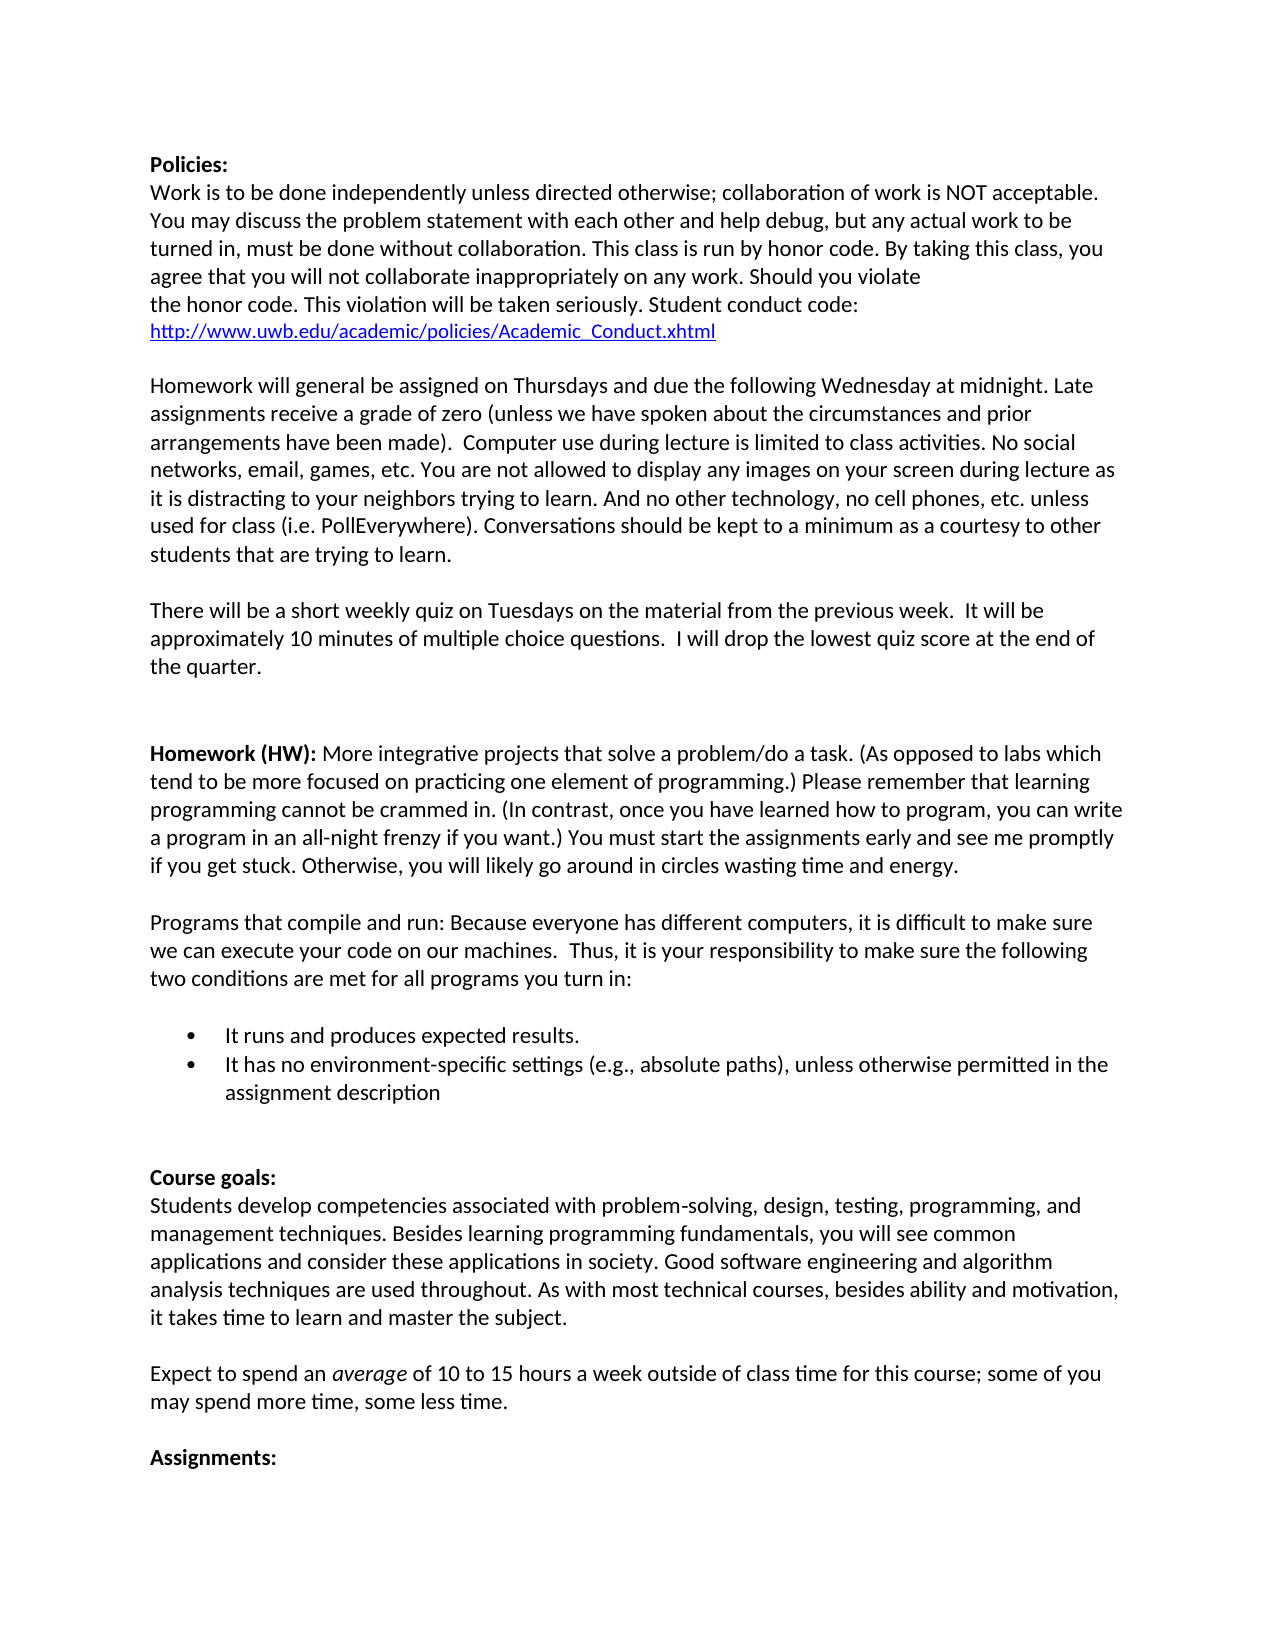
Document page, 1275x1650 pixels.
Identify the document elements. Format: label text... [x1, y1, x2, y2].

text Work is to be done independently unless directed otherwise; collaboration of work is NOT acceptable. You may discuss the problem statement with each other and help debug, but any actual work to be turned in, must be done without collaboration. This class is run by honor code. By taking this class, you agree that you will not collaborate inappropriately on any work. Should you violate [150, 178, 1125, 290]
text Programs that compile and run: Because everyone has different computers, it is difficult to make sure we can execute your code on our machines. Thus, it is your responsibility to make sure the following two conditions are met for all programs you turn in: [150, 908, 1125, 992]
list It runs and produces expected results. [187, 1022, 1125, 1050]
text Homework will general be assigned on Thursdays and due the following Wednesday at midnight. Late assignments receive a grade of zero (unless we have spoken about the circumstances and prior arrangements have been made). Computer use during lecture is limited to class activities. No social networks, email, games, etc. You are not allowed to display any images on your screen during lecture as it is distracting to your neighbors trying to learn. And no other technology, no cell phones, etc. unless used for class (i.e. PollEverywhere). Conversations should be kept to a minimum as a courtesy to other students that are trying to learn. [150, 372, 1125, 568]
list It has no environment-specific settings (e.g., absolute paths), unless otherwise permitted in the assignment description [187, 1050, 1125, 1106]
text Homework (HW): More integrative projects that solve a problem/do a task. (As opposed to labs which tend to be more focused on practicing one element of programming.) Please remember that learning programming cannot be crammed in. (In contrast, once you have learned how to program, you can write a program in an all-night frenzy if you want.) You must start the assignments early and see me promptly if you get stuck. Otherwise, you will likely go around in circles wasting time and energy. [150, 739, 1125, 879]
text Expect to spend an average of 10 to 15 hours a week outside of class time for this course; some of you may spend more time, some less time. [150, 1359, 1125, 1415]
text Students develop competencies associated with problem‐solving, design, testing, programming, and management techniques. Besides learning programming fundamentals, you will see common applications and consider these applications in society. Good software engineering and algorithm analysis techniques are used throughout. As with most technical courses, besides ability and motivation, it takes time to learn and master the subject. [150, 1191, 1125, 1331]
text http://www.uwb.edu/academic/policies/Academic_Conduct.xhtml [150, 318, 1125, 343]
text Assignments: [150, 1443, 1125, 1471]
text Policies: [150, 150, 1125, 178]
text Course goals: [150, 1163, 1125, 1191]
text There will be a short weekly quiz on Tuesdays on the material from the previous week. It will be approximately 10 minutes of multiple choice questions. I will drop the lowest quiz score at the end of the quarter. [150, 596, 1125, 680]
text the honor code. This violation will be taken seriously. Student conduct code: [150, 290, 1125, 318]
